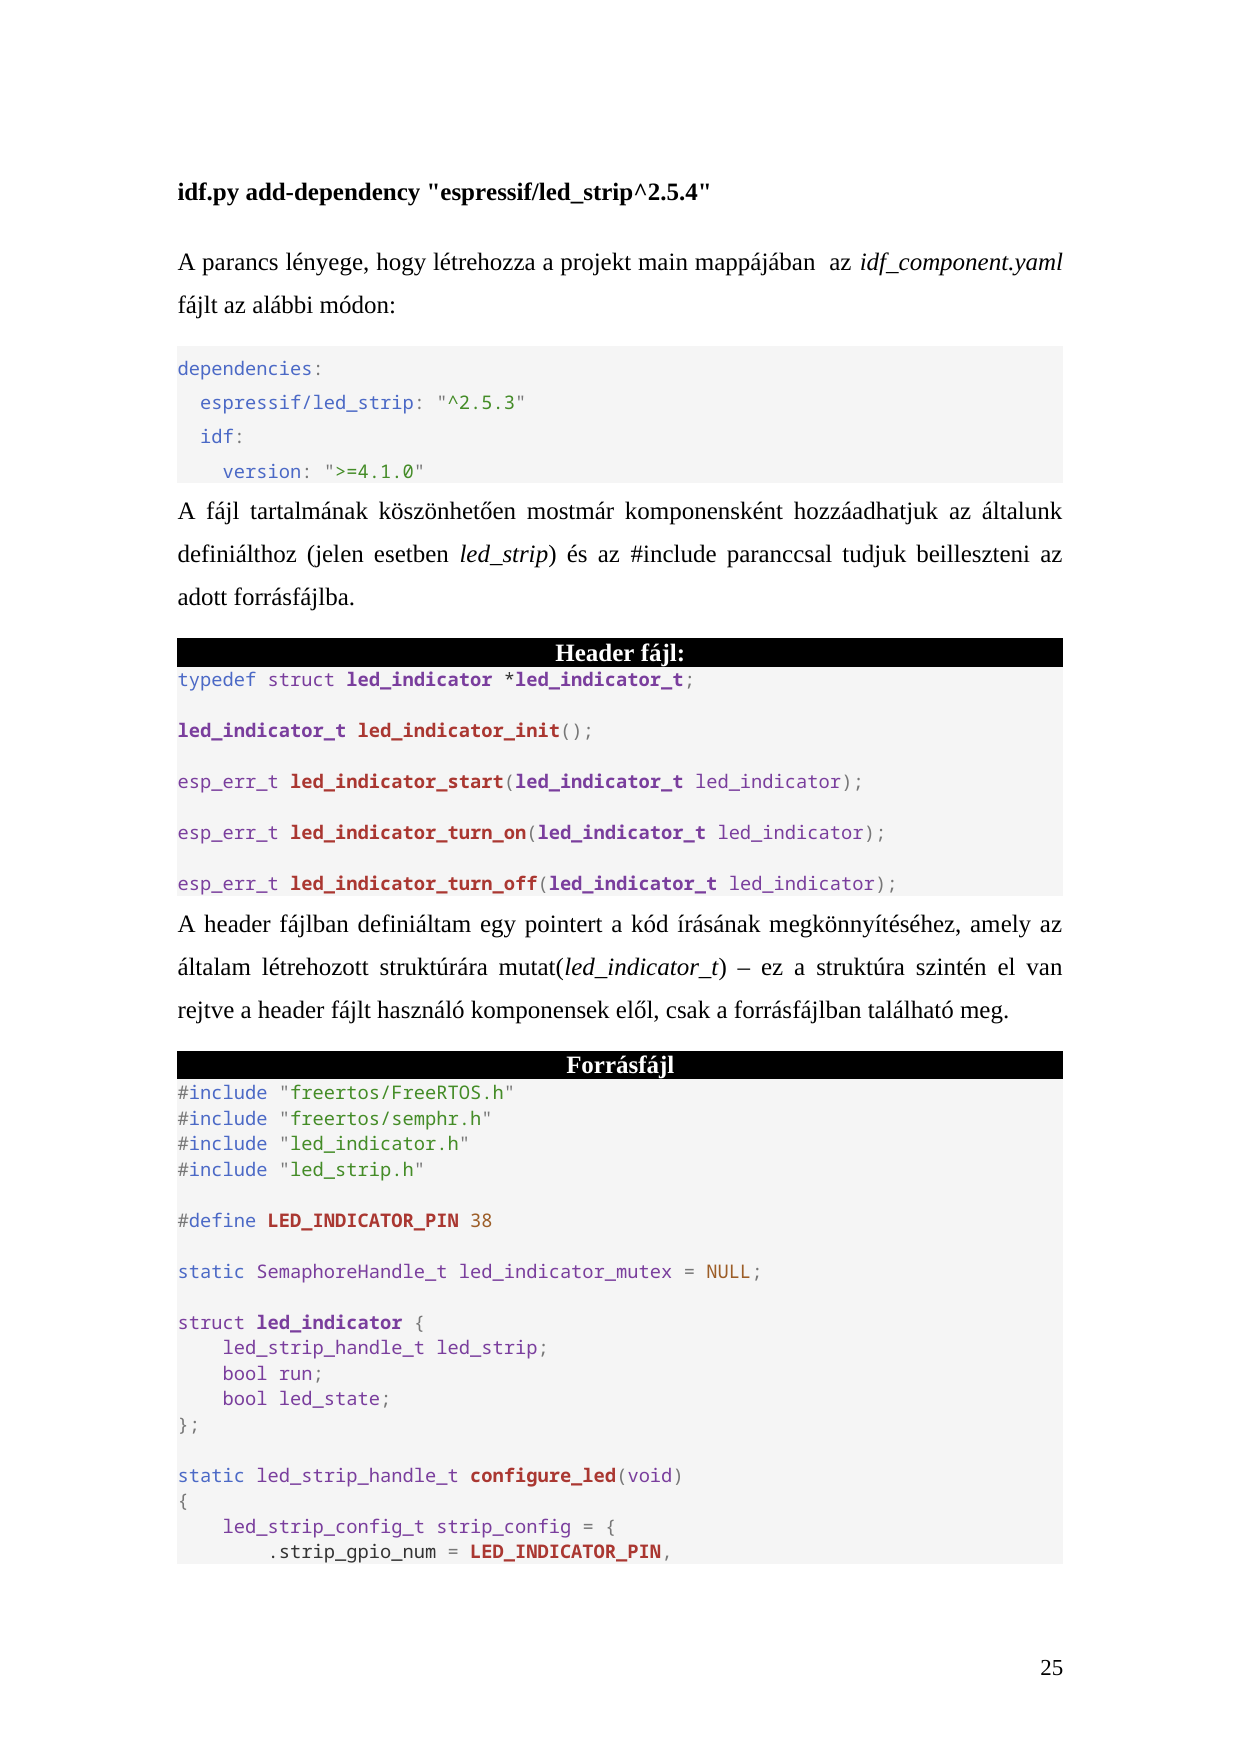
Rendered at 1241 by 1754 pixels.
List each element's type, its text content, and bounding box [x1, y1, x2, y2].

title Forrásfájl [177, 1051, 1063, 1079]
text esp_err_t led_indicator_start(led_indicator_t led_indicator); [177, 769, 1063, 794]
title Header fájl: [177, 638, 1063, 667]
text version: ">=4.1.0" [177, 449, 1063, 483]
text idf.py add-dependency "espressif/led_strip^2.5.4" [177, 177, 1063, 235]
text led_strip_handle_t led_strip; [177, 1334, 1063, 1360]
text struct led_indicator { [177, 1309, 1063, 1334]
title A header fájlban definiáltam egy pointert a kód írásának megkönnyítéséhez, amely az általam létrehozott struktúrára mutat(led_indicator_t) – ez a struktúra szintén el van rejtve a header fájlt használó komponensek elől, csak a forrásfájlban található meg. [177, 909, 1063, 1024]
text bool run; [177, 1360, 1063, 1386]
text }; [177, 1411, 1063, 1437]
text idf: [177, 415, 1063, 449]
text led_strip_config_t strip_config = { [177, 1513, 1063, 1539]
text esp_err_t led_indicator_turn_on(led_indicator_t led_indicator); [177, 820, 1063, 845]
text static SemaphoreHandle_t led_indicator_mutex = NULL; [177, 1258, 1063, 1283]
text dependencies: [177, 346, 1063, 380]
text bool led_state; [177, 1386, 1063, 1411]
text #include "led_indicator.h" [177, 1130, 1063, 1156]
text #define LED_INDICATOR_PIN 38 [177, 1207, 1063, 1232]
text #include "freertos/FreeRTOS.h" [177, 1079, 1063, 1105]
text #include "led_strip.h" [177, 1156, 1063, 1181]
text .strip_gpio_num = LED_INDICATOR_PIN, [177, 1539, 1063, 1564]
text { [177, 1488, 1063, 1513]
text static led_strip_handle_t configure_led(void) [177, 1462, 1063, 1488]
text #include "freertos/semphr.h" [177, 1105, 1063, 1130]
title A parancs lényege, hogy létrehozza a projekt main mappájában az idf_component.yaml fájlt az alábbi módon: [177, 247, 1063, 319]
text espressif/led_strip: "^2.5.3" [177, 380, 1063, 415]
text esp_err_t led_indicator_turn_off(led_indicator_t led_indicator); [177, 871, 1063, 896]
title A fájl tartalmának köszönhetően mostmár komponensként hozzáadhatjuk az általunk definiálthoz (jelen esetben led_strip) és az #include paranccsal tudjuk beilleszteni az adott forrásfájlba. [177, 496, 1063, 611]
text typedef struct led_indicator *led_indicator_t; [177, 667, 1063, 692]
text led_indicator_t led_indicator_init(); [177, 718, 1063, 743]
